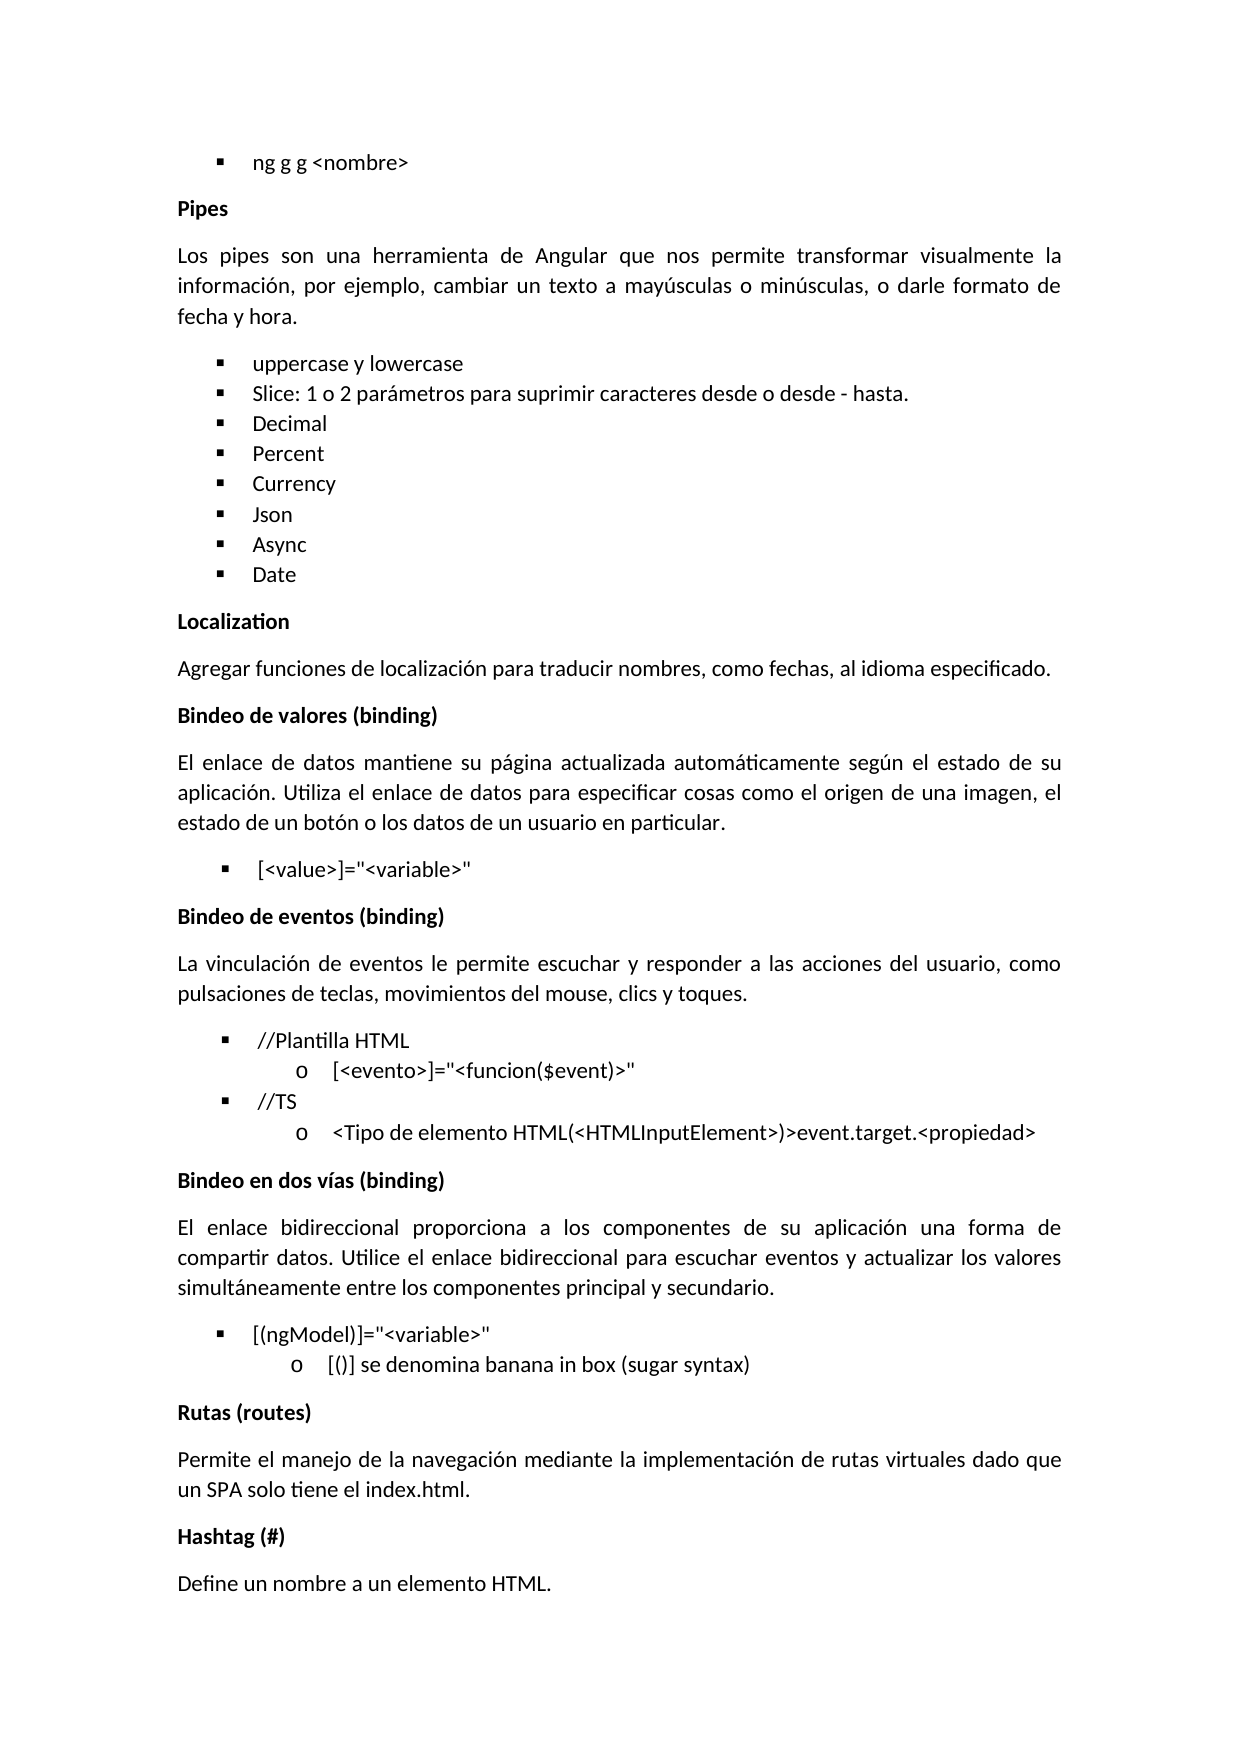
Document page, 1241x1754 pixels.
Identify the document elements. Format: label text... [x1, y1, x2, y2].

list [(ngModel)]="<variable>" [215, 1320, 1063, 1348]
list ng g g <nombre> [215, 148, 1063, 176]
list [()] se denomina banana in box (sugar syntax) [290, 1350, 1063, 1379]
list <Tipo de elemento HTML(<HTMLInputElement>)>event.target.<propiedad> [295, 1118, 1063, 1147]
text Bindeo de eventos (binding) [177, 902, 1063, 930]
text Bindeo en dos vías (binding) [177, 1166, 1063, 1194]
text Rutas (routes) [177, 1398, 1063, 1426]
text Los pipes son una herramienta de Angular que nos permite transformar visualmente la información, por ejemplo, cambiar un texto a mayúsculas o minúsculas, o darle formato de fecha y hora. [177, 241, 1063, 330]
list Percent [215, 439, 1063, 467]
list Date [215, 560, 1063, 588]
text Localization [177, 607, 1063, 635]
text El enlace bidireccional proporciona a los componentes de su aplicación una forma de compartir datos. Utilice el enlace bidireccional para escuchar eventos y actualizar los valores simultáneamente entre los componentes principal y secundario. [177, 1213, 1063, 1301]
list //TS [220, 1087, 1063, 1115]
text Permite el manejo de la navegación mediante la implementación de rutas virtuales dado que un SPA solo tiene el index.html. [177, 1445, 1063, 1503]
list [<value>]="<variable>" [220, 855, 1063, 883]
list Json [215, 500, 1063, 528]
text Define un nombre a un elemento HTML. [177, 1569, 1063, 1597]
text Agregar funciones de localización para traducir nombres, como fechas, al idioma especificado. [177, 654, 1063, 682]
list Slice: 1 o 2 parámetros para suprimir caracteres desde o desde - hasta. [215, 379, 1063, 407]
list Decimal [215, 409, 1063, 437]
text Pipes [177, 194, 1063, 222]
list //Plantilla HTML [220, 1026, 1063, 1054]
list Async [215, 530, 1063, 558]
text El enlace de datos mantiene su página actualizada automáticamente según el estado de su aplicación. Utiliza el enlace de datos para especificar cosas como el origen de una imagen, el estado de un botón o los datos de un usuario en particular. [177, 748, 1063, 836]
list Currency [215, 469, 1063, 497]
list [<evento>]="<funcion($event)>" [295, 1056, 1063, 1085]
text Bindeo de valores (binding) [177, 701, 1063, 729]
text Hashtag (#) [177, 1522, 1063, 1550]
text La vinculación de eventos le permite escuchar y responder a las acciones del usuario, como pulsaciones de teclas, movimientos del mouse, clics y toques. [177, 949, 1063, 1007]
list uppercase y lowercase [215, 349, 1063, 377]
